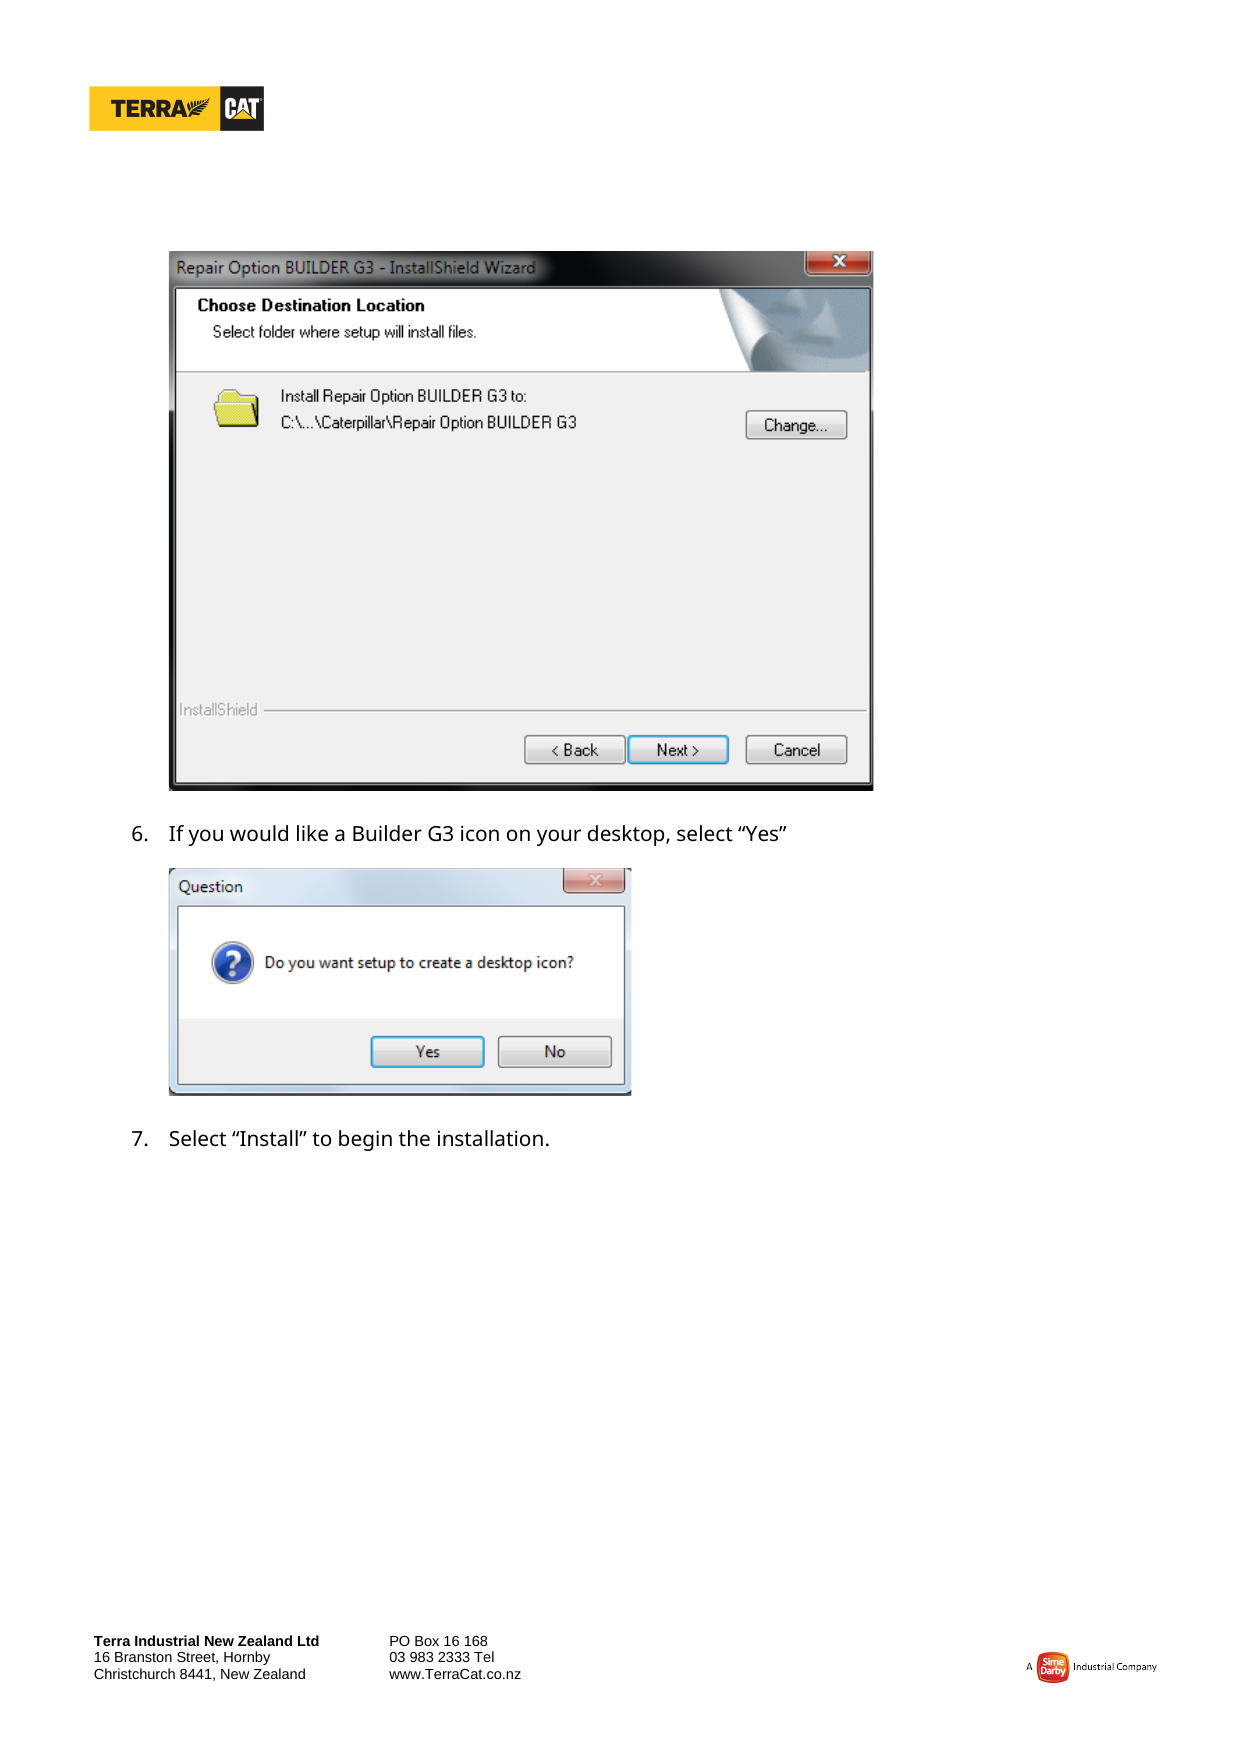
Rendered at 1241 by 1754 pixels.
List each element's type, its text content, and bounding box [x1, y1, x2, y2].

picture [168, 251, 874, 791]
picture [87, 84, 266, 133]
picture [1025, 1649, 1157, 1685]
list If you would like a Builder G3 icon on your desktop, select “Yes” [131, 819, 1053, 847]
picture [168, 868, 632, 1096]
list Select “Install” to begin the installation. [131, 1124, 1053, 1152]
